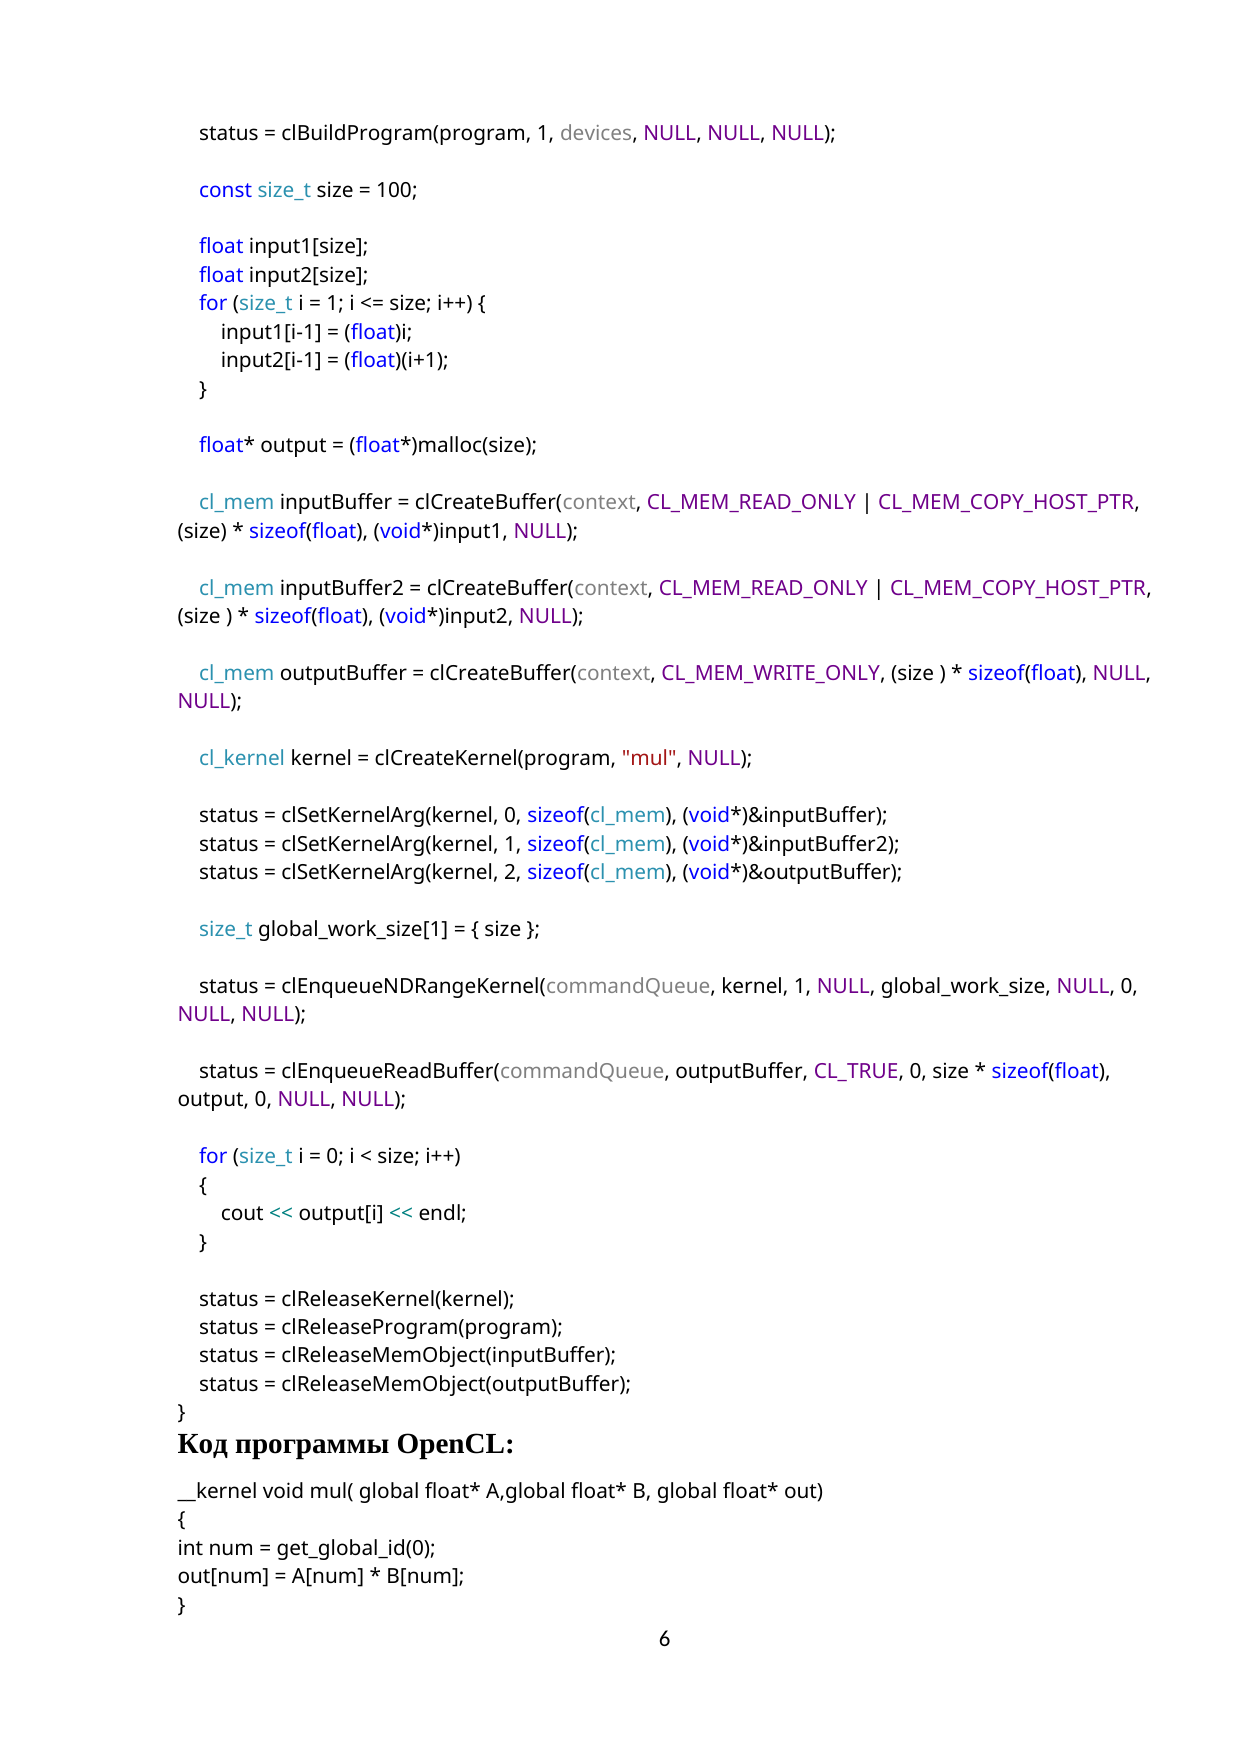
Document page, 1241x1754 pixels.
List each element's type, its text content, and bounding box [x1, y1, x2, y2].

text const size_t size = 100; [177, 175, 1152, 203]
text status = clEnqueueNDRangeKernel(commandQueue, kernel, 1, NULL, global_work_size, NULL, 0, NULL, NULL); [177, 971, 1152, 1028]
text } [177, 1227, 1152, 1255]
text cout << output[i] << endl; [177, 1198, 1152, 1227]
text status = clSetKernelArg(kernel, 0, sizeof(cl_mem), (void*)&inputBuffer); [177, 800, 1152, 829]
text status = clSetKernelArg(kernel, 2, sizeof(cl_mem), (void*)&outputBuffer); [177, 857, 1152, 886]
text status = clBuildProgram(program, 1, devices, NULL, NULL, NULL); [177, 118, 1152, 147]
text } [177, 1590, 1152, 1618]
text status = clReleaseKernel(kernel); [177, 1284, 1152, 1312]
text status = clReleaseProgram(program); [177, 1312, 1152, 1341]
text } [177, 374, 1152, 402]
text status = clEnqueueReadBuffer(commandQueue, outputBuffer, CL_TRUE, 0, size * sizeof(float), output, 0, NULL, NULL); [177, 1056, 1152, 1113]
text for (size_t i = 0; i < size; i++) [177, 1141, 1152, 1170]
text float* output = (float*)malloc(size); [177, 431, 1152, 459]
text size_t global_work_size[1] = { size }; [177, 914, 1152, 942]
text } [177, 1397, 1152, 1426]
text cl_mem outputBuffer = clCreateBuffer(context, CL_MEM_WRITE_ONLY, (size ) * sizeof(float), NULL, NULL); [177, 658, 1152, 715]
text out[num] = A[num] * B[num]; [177, 1561, 1152, 1590]
text __kernel void mul( global float* A,global float* B, global float* out) [177, 1476, 1152, 1504]
text float input1[size]; [177, 231, 1152, 260]
text { [177, 1170, 1152, 1198]
text cl_mem inputBuffer2 = clCreateBuffer(context, CL_MEM_READ_ONLY | CL_MEM_COPY_HOST_PTR, (size ) * sizeof(float), (void*)input2, NULL); [177, 573, 1152, 629]
text cl_kernel kernel = clCreateKernel(program, "mul", NULL); [177, 743, 1152, 772]
text input1[i-1] = (float)i; [177, 317, 1152, 345]
text int num = get_global_id(0); [177, 1533, 1152, 1561]
text cl_mem inputBuffer = clCreateBuffer(context, CL_MEM_READ_ONLY | CL_MEM_COPY_HOST_PTR, (size) * sizeof(float), (void*)input1, NULL); [177, 487, 1152, 544]
text float input2[size]; [177, 260, 1152, 288]
text { [177, 1504, 1152, 1533]
text status = clReleaseMemObject(outputBuffer); [177, 1369, 1152, 1397]
text Код программы OpenCL: [177, 1426, 1152, 1459]
text status = clSetKernelArg(kernel, 1, sizeof(cl_mem), (void*)&inputBuffer2); [177, 829, 1152, 857]
text for (size_t i = 1; i <= size; i++) { [177, 288, 1152, 317]
text status = clReleaseMemObject(inputBuffer); [177, 1341, 1152, 1369]
text input2[i-1] = (float)(i+1); [177, 345, 1152, 374]
